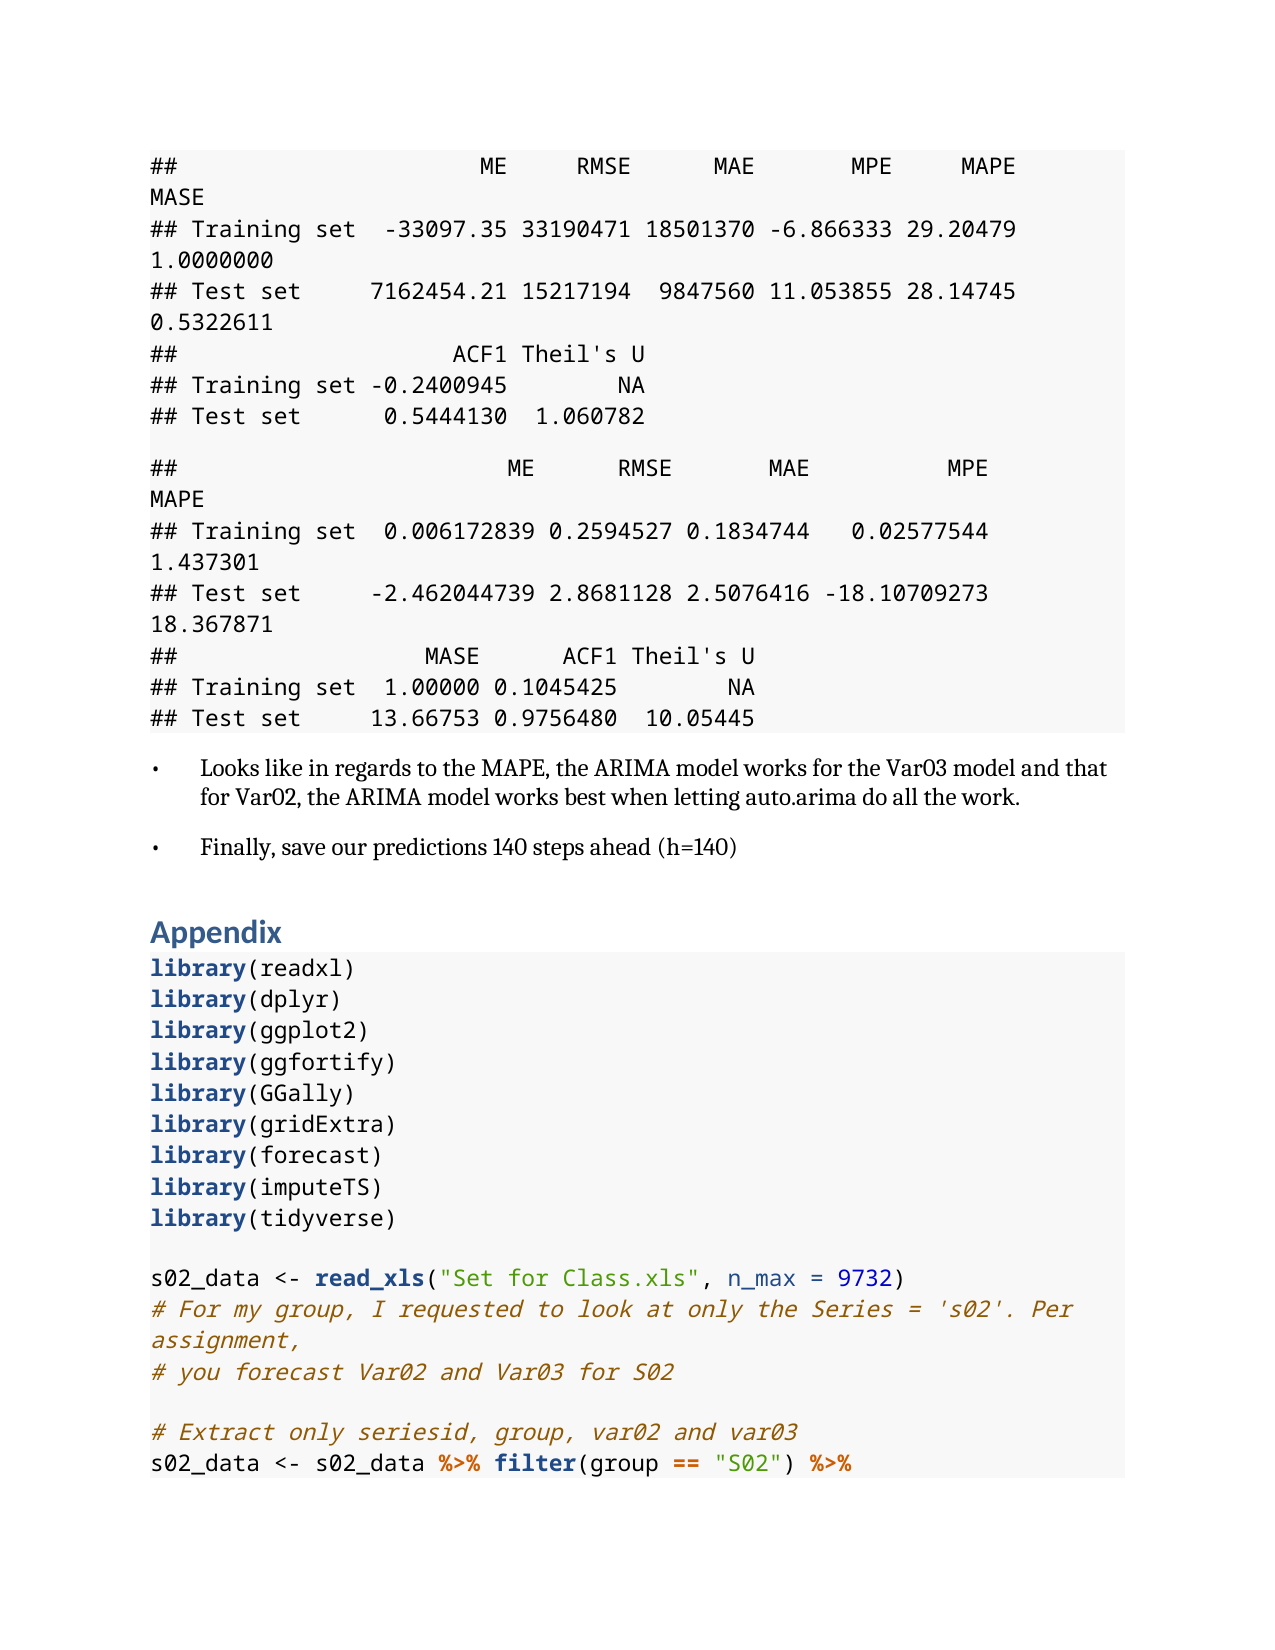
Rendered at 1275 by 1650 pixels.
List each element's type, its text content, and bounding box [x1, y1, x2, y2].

subtitle Appendix [150, 911, 1125, 952]
list Looks like in regards to the MAPE, the ARIMA model works for the Var03 model and that for Var02, the ARIMA model works best when letting auto.arima do all the work. [150, 754, 1125, 812]
text ## ME RMSE MAE MPE MAPE ## Training set 0.006172839 0.2594527 0.1834744 0.02577544 1.437301 ## Test set -2.462044739 2.8681128 2.5076416 -18.10709273 18.367871 ## MASE ACF1 Theil's U ## Training set 1.00000 0.1045425 NA ## Test set 13.66753 0.9756480 10.05445 [150, 452, 1125, 733]
text ## ME RMSE MAE MPE MAPE MASE ## Training set -33097.35 33190471 18501370 -6.866333 29.20479 1.0000000 ## Test set 7162454.21 15217194 9847560 11.053855 28.14745 0.5322611 ## ACF1 Theil's U ## Training set -0.2400945 NA ## Test set 0.5444130 1.060782 [150, 150, 1125, 431]
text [150, 952, 1125, 1478]
list Finally, save our predictions 140 steps ahead (h=140) [150, 832, 1125, 861]
